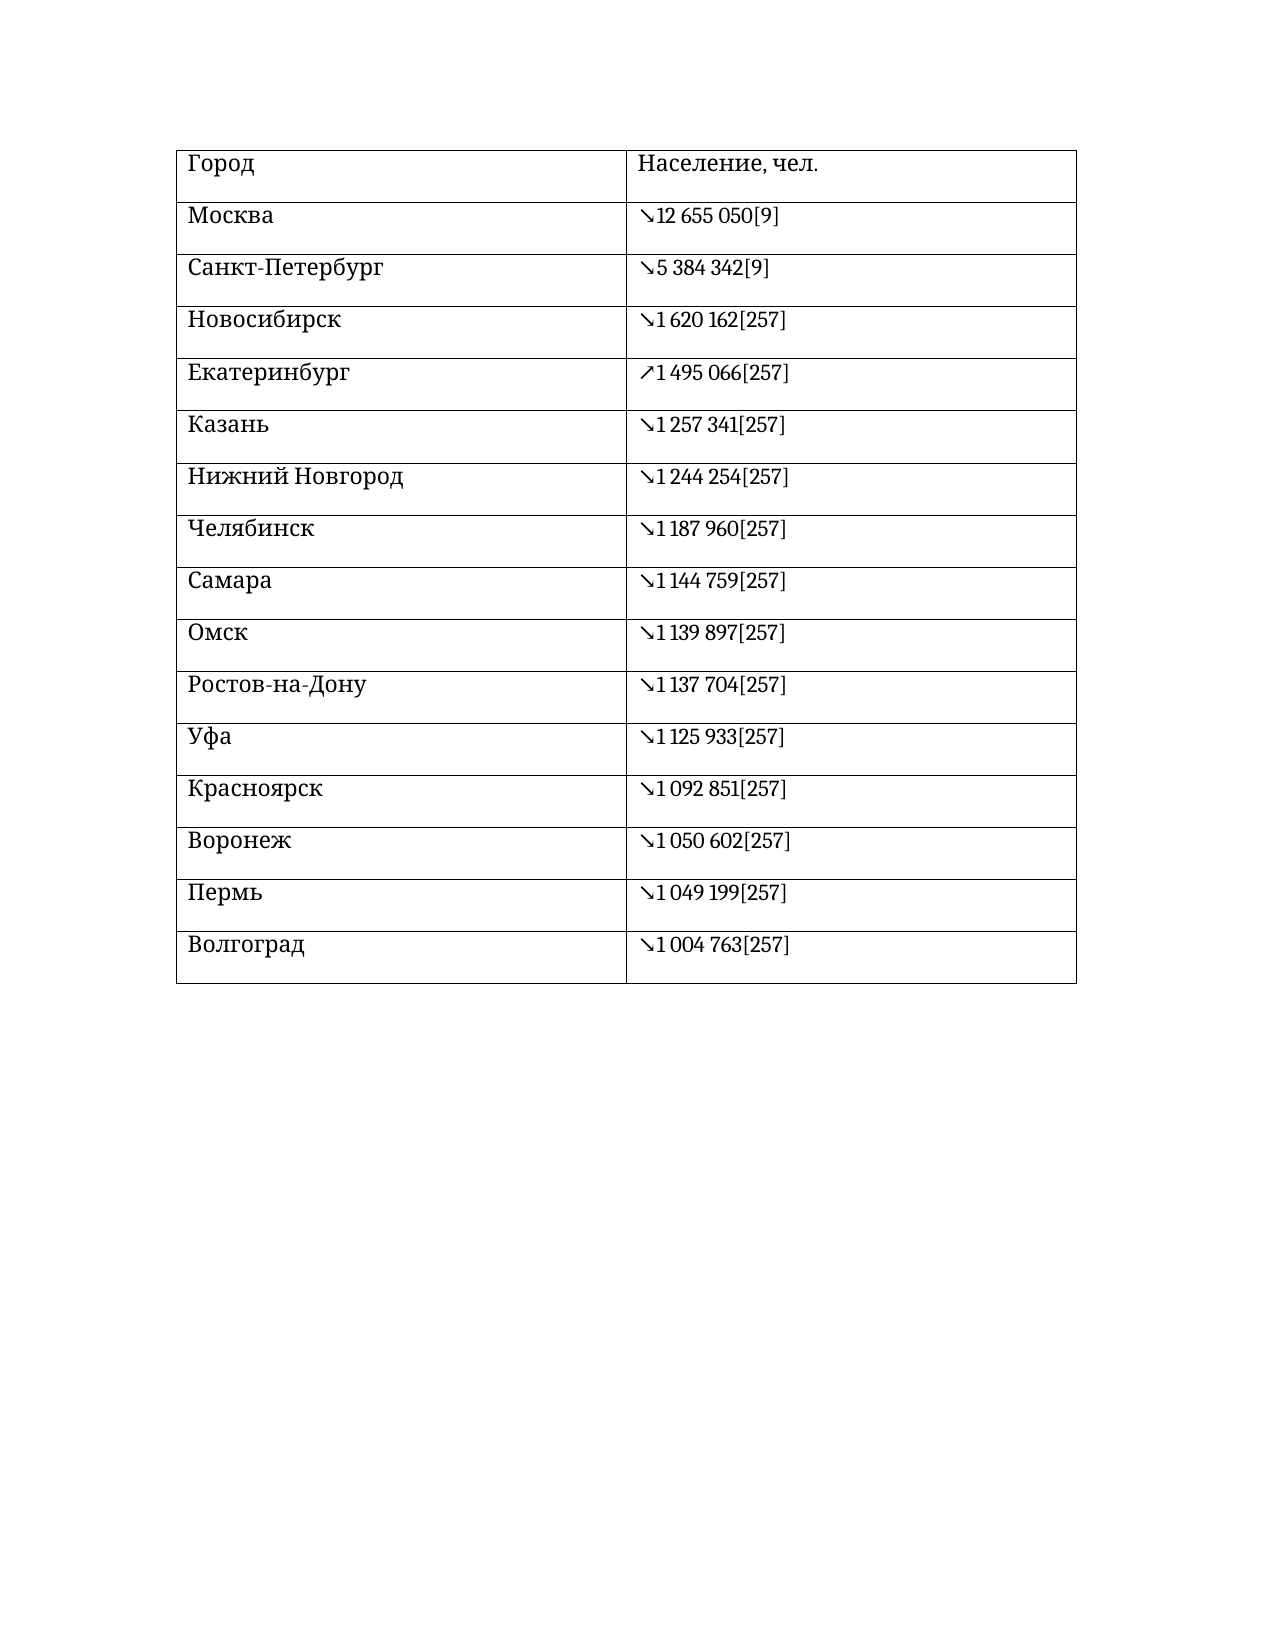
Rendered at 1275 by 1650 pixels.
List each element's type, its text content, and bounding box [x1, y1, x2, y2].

table_cell Новосибирск [177, 307, 626, 358]
table_cell Екатеринбург [177, 359, 626, 410]
table_cell ↘1 257 341[257] [627, 411, 1076, 462]
table_cell ↘1 244 254[257] [627, 464, 1076, 514]
table_cell Красноярск [177, 776, 626, 827]
table_cell ↘12 655 050[9] [627, 203, 1076, 254]
table_cell ↘5 384 342[9] [627, 255, 1076, 306]
table_cell Волгоград [177, 932, 626, 983]
table_cell ↘1 144 759[257] [627, 568, 1076, 619]
table_cell ↘1 004 763[257] [627, 932, 1076, 983]
table_cell Челябинск [177, 516, 626, 567]
table_cell Санкт-Петербург [177, 255, 626, 306]
table_cell ↗1 495 066[257] [627, 359, 1076, 410]
table_cell Москва [177, 203, 626, 254]
table_cell Омск [177, 620, 626, 671]
table_cell ↘1 139 897[257] [627, 620, 1076, 671]
table_cell Самара [177, 568, 626, 619]
table_header Население, чел. [627, 151, 1076, 202]
table_cell Казань [177, 411, 626, 462]
table_cell ↘1 050 602[257] [627, 828, 1076, 879]
table_cell Воронеж [177, 828, 626, 879]
table_cell ↘1 125 933[257] [627, 724, 1076, 775]
table_header Город [177, 151, 626, 202]
table_cell Нижний Новгород [177, 464, 626, 514]
table_cell Ростов-на-Дону [177, 672, 626, 723]
table_cell Пермь [177, 880, 626, 931]
table_cell ↘1 092 851[257] [627, 776, 1076, 827]
table_cell ↘1 049 199[257] [627, 880, 1076, 931]
table_cell ↘1 137 704[257] [627, 672, 1076, 723]
table_cell Уфа [177, 724, 626, 775]
table_cell ↘1 187 960[257] [627, 516, 1076, 567]
table_cell ↘1 620 162[257] [627, 307, 1076, 358]
